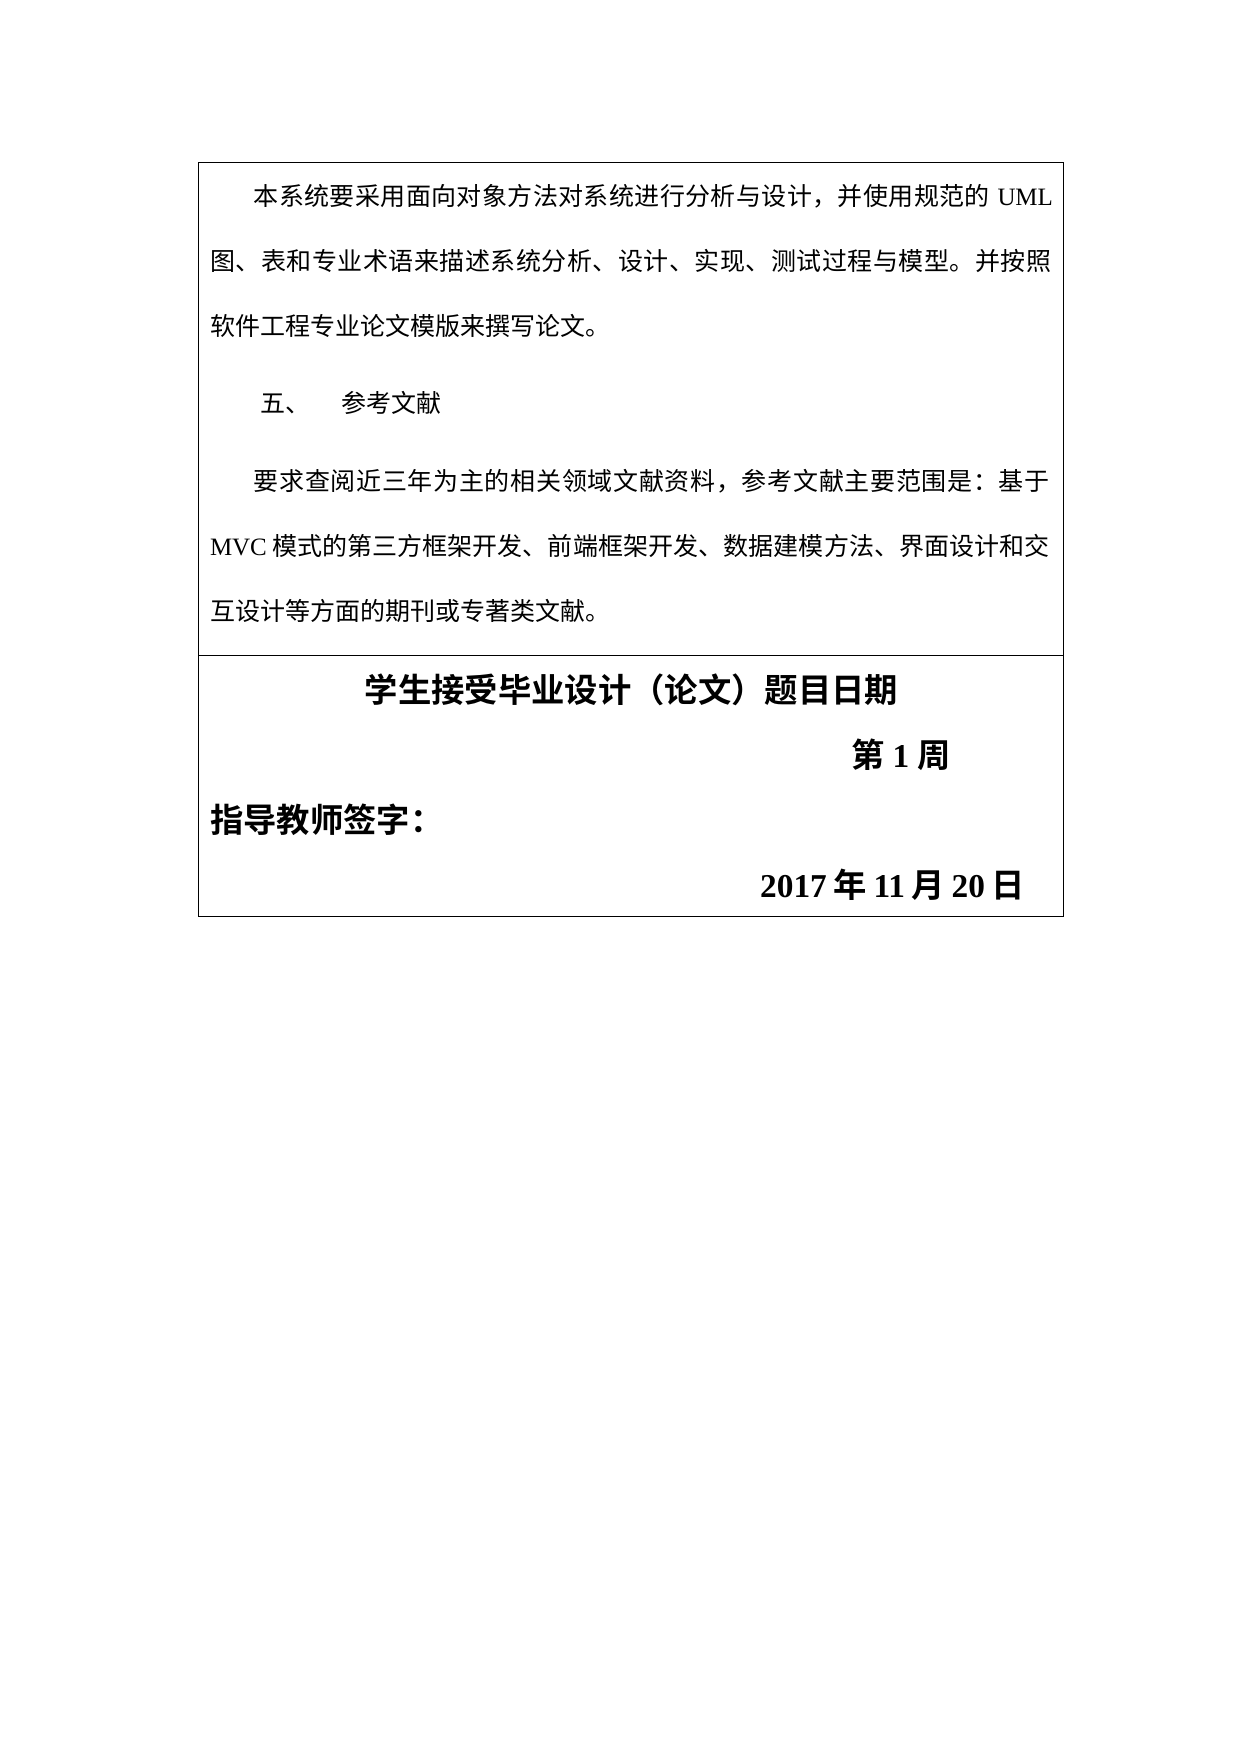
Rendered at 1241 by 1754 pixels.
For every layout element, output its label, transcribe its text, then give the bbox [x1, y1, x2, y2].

table_cell 学生接受毕业设计（论文）题目日期 第 1 周 指导教师签字： 2017年11月20日 [199, 656, 1063, 916]
